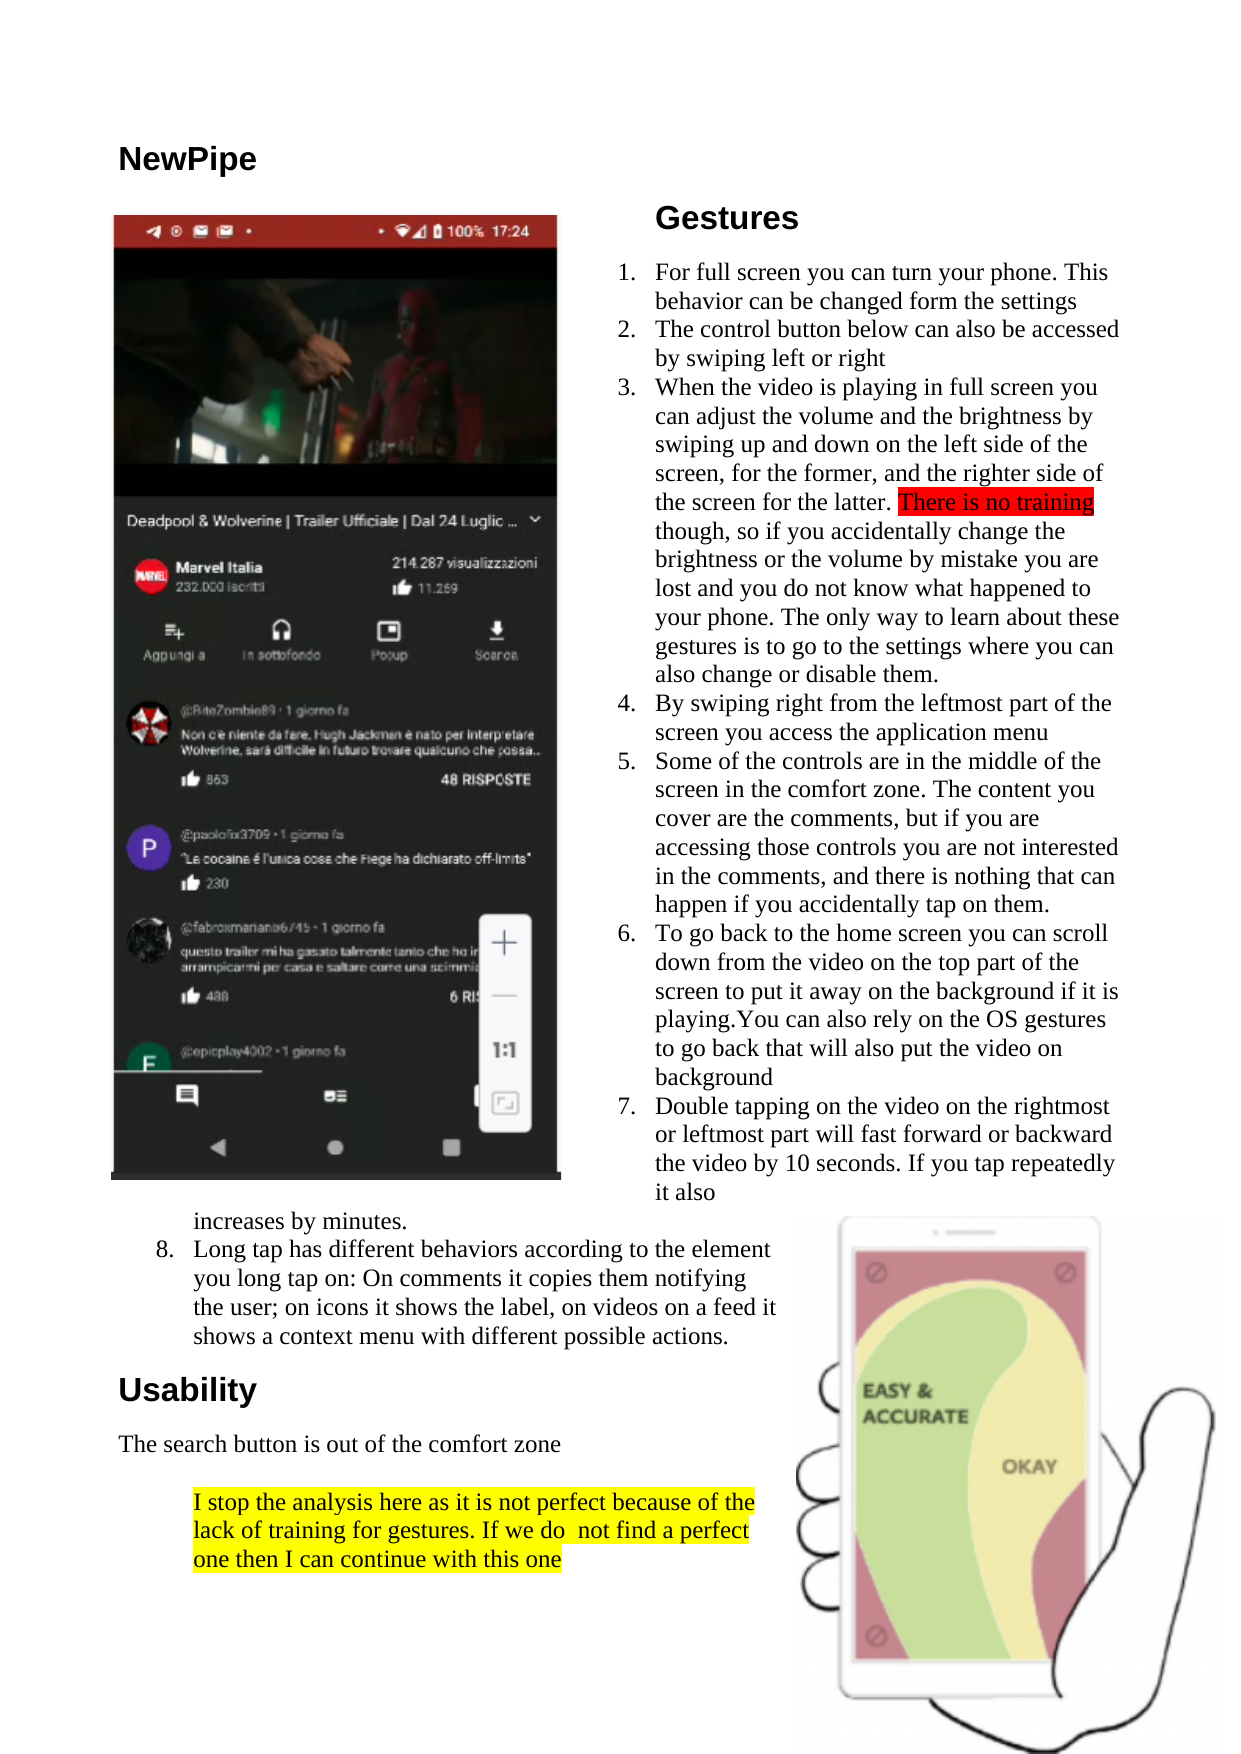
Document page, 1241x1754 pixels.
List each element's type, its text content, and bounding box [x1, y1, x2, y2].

list By swiping right from the leftmost part of the screen you access the application menu [562, 688, 1122, 746]
picture [111, 215, 562, 1180]
picture [796, 1216, 1219, 1754]
list To go back to the home screen you can scroll down from the video on the top part of the screen to put it away on the background if it is playing.You can also rely on the OS gestures to go back that will also put the video on background [562, 918, 1122, 1091]
list When the video is playing in full screen you can adjust the volume and the brightness by swiping up and down on the left side of the screen, for the former, and the righter side of the screen for the latter. There is no training though, so if you accidentally change the brightness or the volume by mistake you are lost and you do not know what happened to your phone. The only way to learn about these gestures is to go to the settings where you can also change or disable them. [562, 372, 1122, 688]
text I stop the analysis here as it is not perfect because of the lack of training for gestures. If we do not find a perfect one then I can continue with this one [562, 1487, 796, 1573]
list For full screen you can turn your phone. This behavior can be changed form the settings [562, 257, 1122, 314]
subtitle Gestures [193, 198, 1122, 237]
text The search button is out of the comfort zone [118, 1429, 796, 1458]
list Some of the controls are in the middle of the screen in the comfort zone. The content you cover are the comments, but if you are accessing those controls you are not interested in the comments, and there is nothing that can happen if you accidentally tap on them. [562, 746, 1122, 918]
subtitle Usability [118, 1370, 796, 1409]
list Double tapping on the video on the rightmost or leftmost part will fast forward or backward the video by 10 seconds. If you tap repeatedly it also increases by minutes. [156, 1091, 1122, 1234]
subtitle NewPipe [118, 139, 1122, 177]
list Long tap has different behaviors according to the element you long tap on: On comments it copies them notifying the user; on icons it shows the label, on videos on a feed it shows a context menu with different possible actions. [156, 1234, 796, 1349]
list The control button below can also be accessed by swiping left or right [562, 314, 1122, 372]
